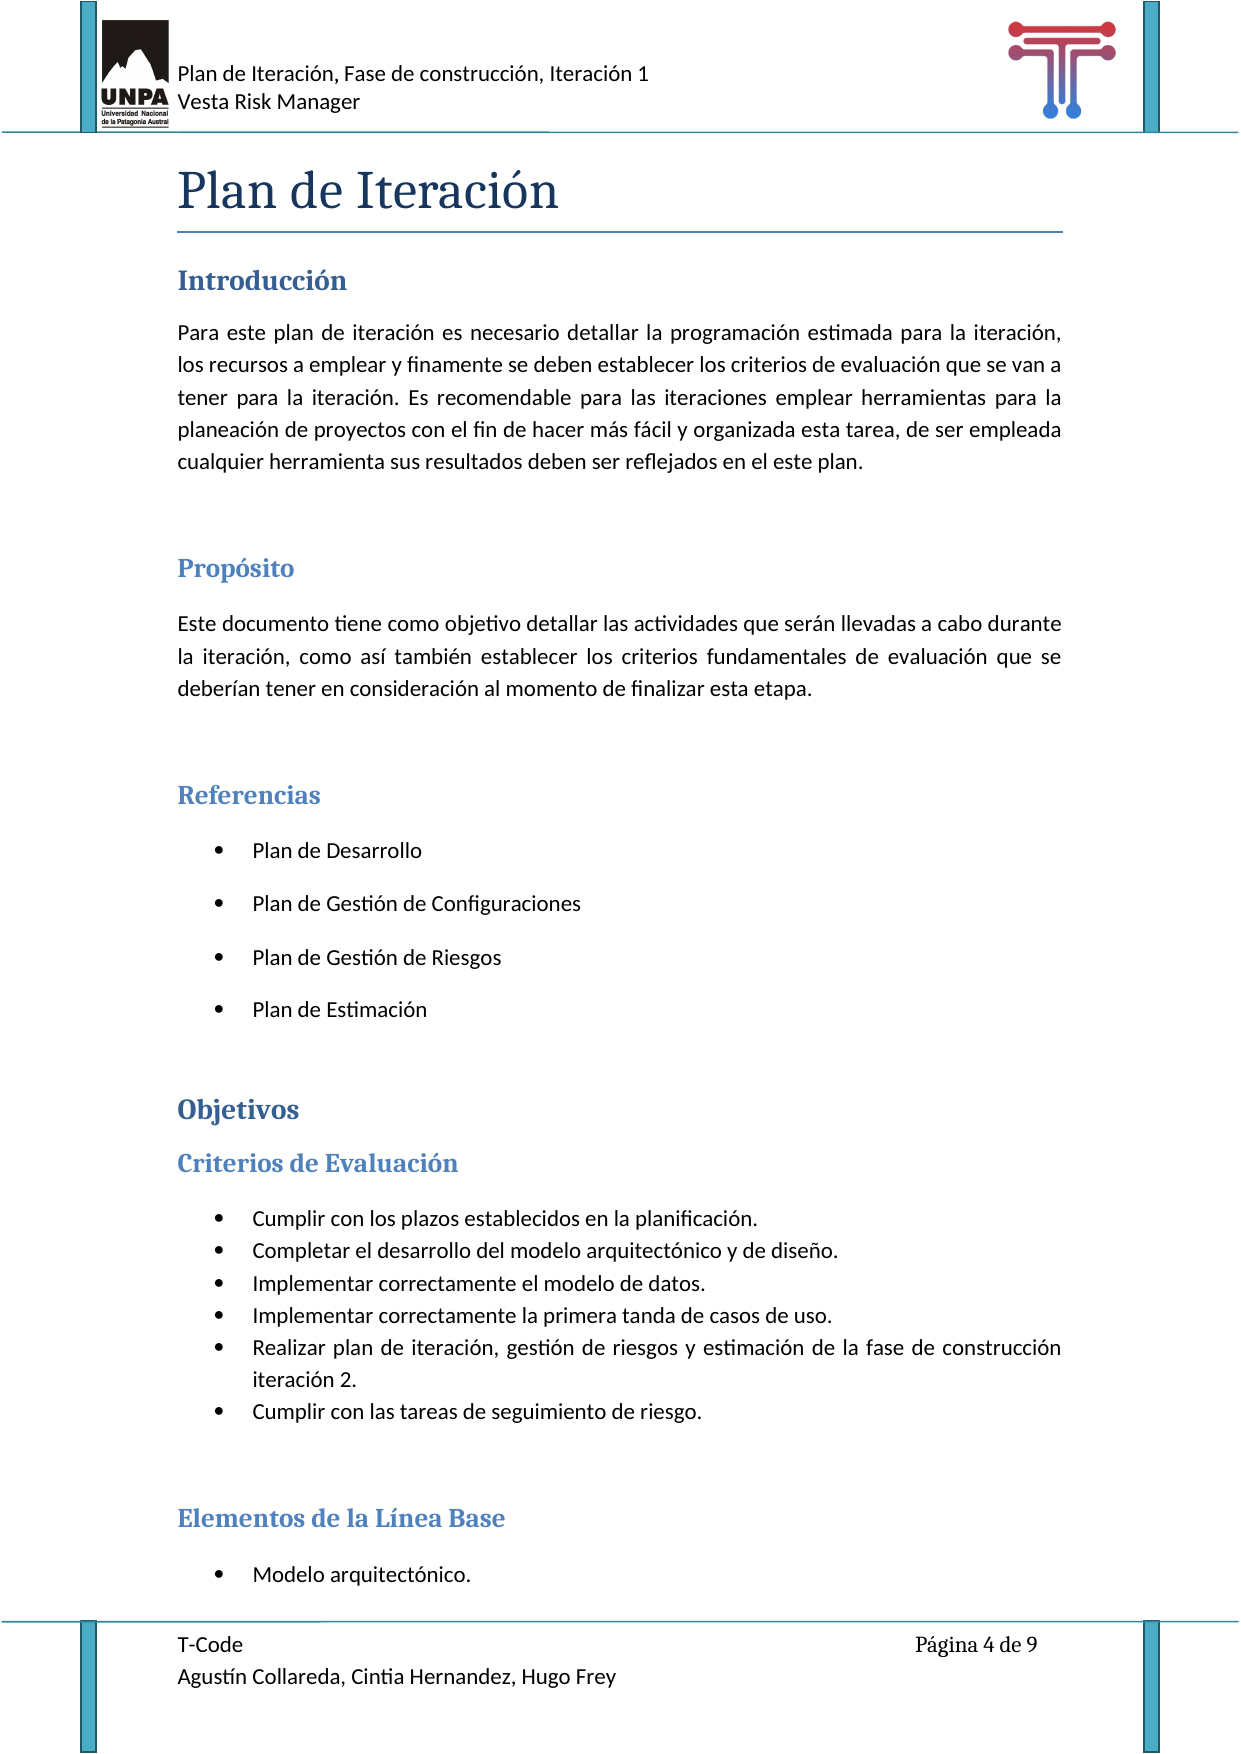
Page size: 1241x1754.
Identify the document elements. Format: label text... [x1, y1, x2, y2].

picture [100, 18, 170, 129]
list Cumplir con las tareas de seguimiento de riesgo. [215, 1397, 1063, 1425]
list Cumplir con los plazos establecidos en la planificación. [215, 1204, 1063, 1232]
list Plan de Desarrollo [215, 837, 1063, 864]
text Referencias [177, 780, 1063, 811]
text Este documento tiene como objetivo detallar las actividades que serán llevadas a cabo durante la iteración, como así también establecer los criterios fundamentales de evaluación que se deberían tener en consideración al momento de finalizar esta etapa. [177, 609, 1063, 702]
text Introducción [177, 264, 1063, 297]
list Completar el desarrollo del modelo arquitectónico y de diseño. [215, 1236, 1063, 1264]
list Modelo arquitectónico. [215, 1560, 1063, 1588]
text Propósito [177, 553, 1063, 584]
text Elementos de la Línea Base [177, 1503, 1063, 1534]
list Implementar correctamente la primera tanda de casos de uso. [215, 1301, 1063, 1329]
text Criterios de Evaluación [177, 1148, 1063, 1179]
picture [1007, 18, 1117, 121]
text Para este plan de iteración es necesario detallar la programación estimada para la iteración, los recursos a emplear y finamente se deben establecer los criterios de evaluación que se van a tener para la iteración. Es recomendable para las iteraciones emplear herramientas para la planeación de proyectos con el fin de hacer más fácil y organizada esta tarea, de ser empleada cualquier herramienta sus resultados deben ser reflejados en el este plan. [177, 318, 1063, 475]
list Plan de Estimación [215, 996, 1063, 1024]
list Realizar plan de iteración, gestión de riesgos y estimación de la fase de construcción iteración 2. [215, 1333, 1063, 1393]
list Plan de Gestión de Riesgos [215, 943, 1063, 971]
text Objetivos [177, 1093, 1063, 1127]
list Plan de Gestión de Configuraciones [215, 889, 1063, 918]
list Implementar correctamente el modelo de datos. [215, 1269, 1063, 1297]
